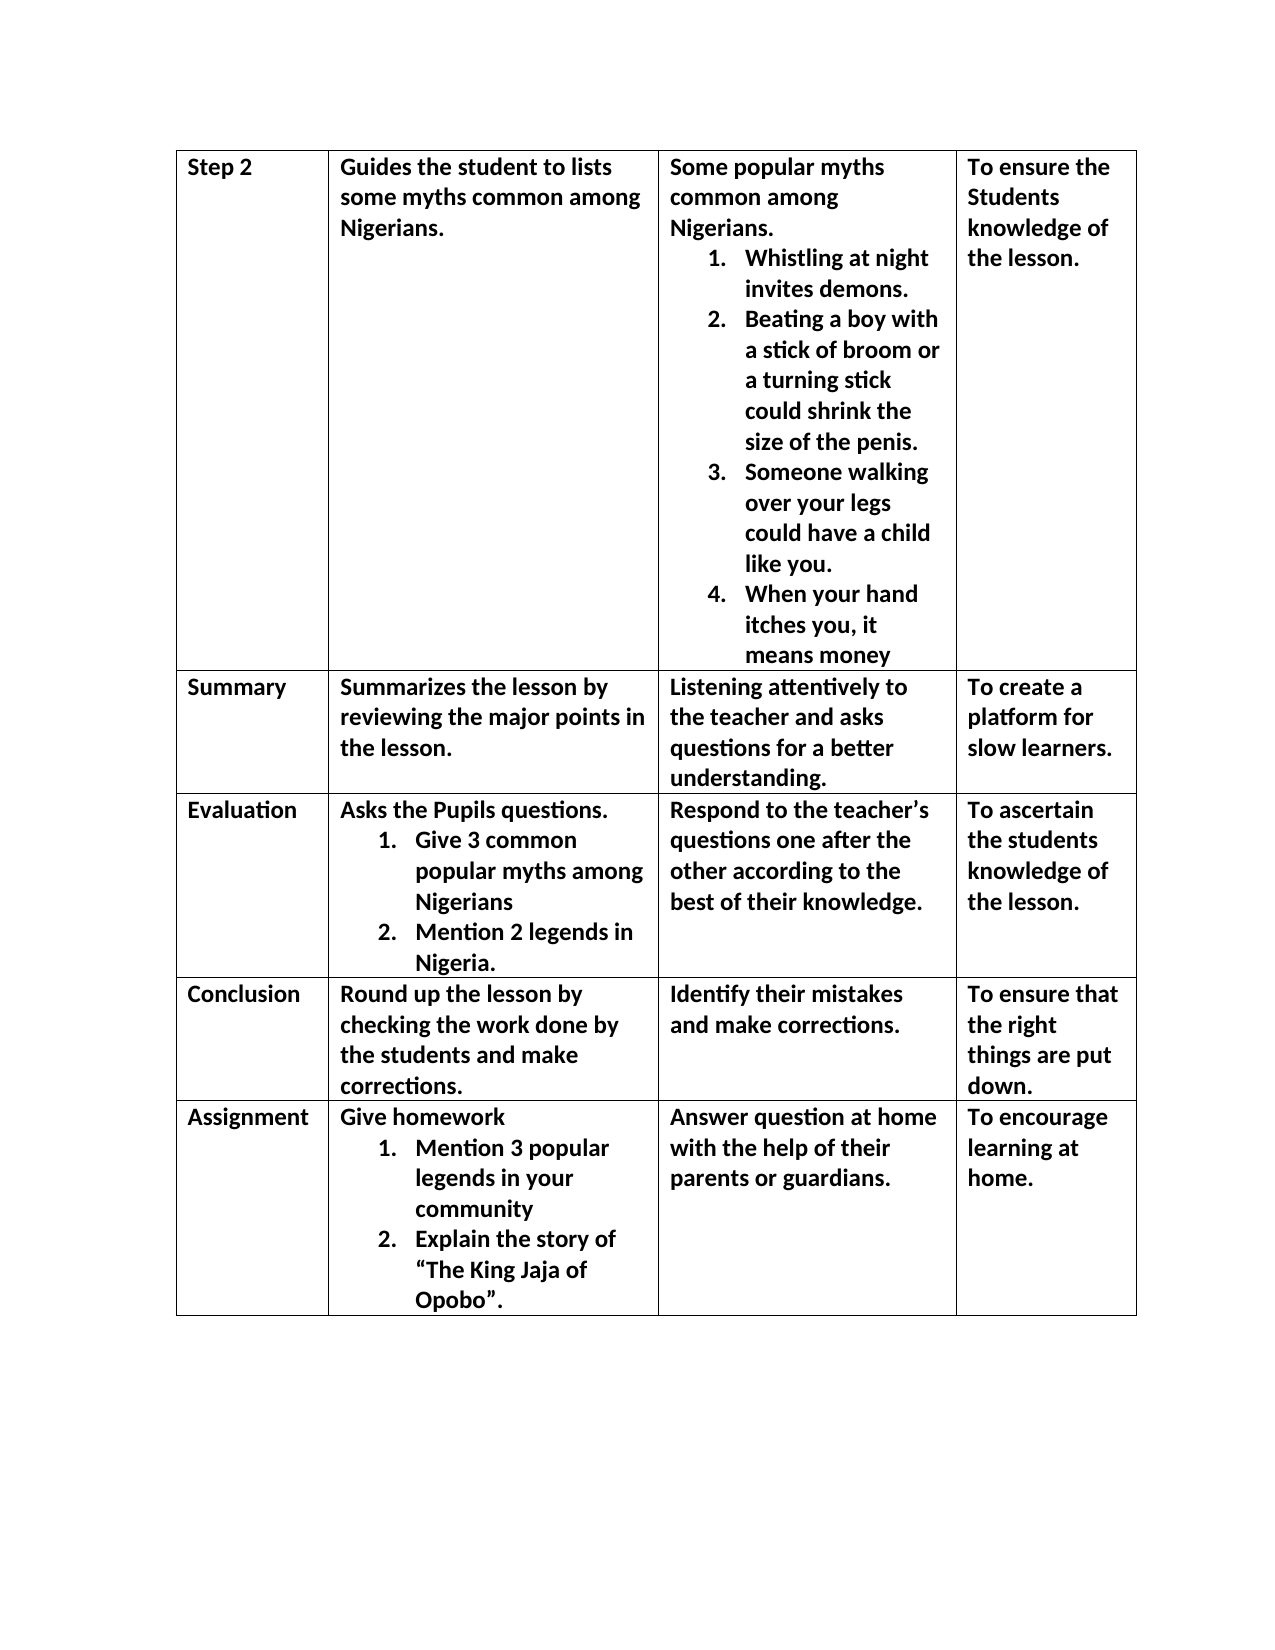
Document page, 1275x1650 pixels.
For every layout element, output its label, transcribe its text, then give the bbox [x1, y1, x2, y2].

table_cell To create a platform for slow learners. [957, 671, 1136, 793]
table_cell Identify their mistakes and make corrections. [659, 978, 956, 1100]
table_cell Respond to the teacher’s questions one after the other according to the best of their knowledge. [659, 794, 956, 977]
table_cell Assignment [177, 1101, 328, 1315]
table_cell Some popular myths common among Nigerians. Whistling at night invites demons. Beating a boy with a stick of broom or a turning stick could shrink the size of the penis. Someone walking over your legs could have a child like you. When your hand itches you, it means money [659, 151, 956, 670]
table_cell Step 2 [177, 151, 328, 670]
table_cell Round up the lesson by checking the work done by the students and make corrections. [329, 978, 658, 1100]
table_cell Give homework Mention 3 popular legends in your community Explain the story of “The King Jaja of Opobo”. [329, 1101, 658, 1315]
table_cell Evaluation [177, 794, 328, 977]
table_cell To ensure the Students knowledge of the lesson. [957, 151, 1136, 670]
table_cell To ascertain the students knowledge of the lesson. [957, 794, 1136, 977]
table_cell Guides the student to lists some myths common among Nigerians. [329, 151, 658, 670]
table_cell Listening attentively to the teacher and asks questions for a better understanding. [659, 671, 956, 793]
table_cell Conclusion [177, 978, 328, 1100]
table_cell Summarizes the lesson by reviewing the major points in the lesson. [329, 671, 658, 793]
table_cell To ensure that the right things are put down. [957, 978, 1136, 1100]
table_cell Asks the Pupils questions. Give 3 common popular myths among Nigerians Mention 2 legends in Nigeria. [329, 794, 658, 977]
table_cell Answer question at home with the help of their parents or guardians. [659, 1101, 956, 1315]
table_cell To encourage learning at home. [957, 1101, 1136, 1315]
table_cell Summary [177, 671, 328, 793]
